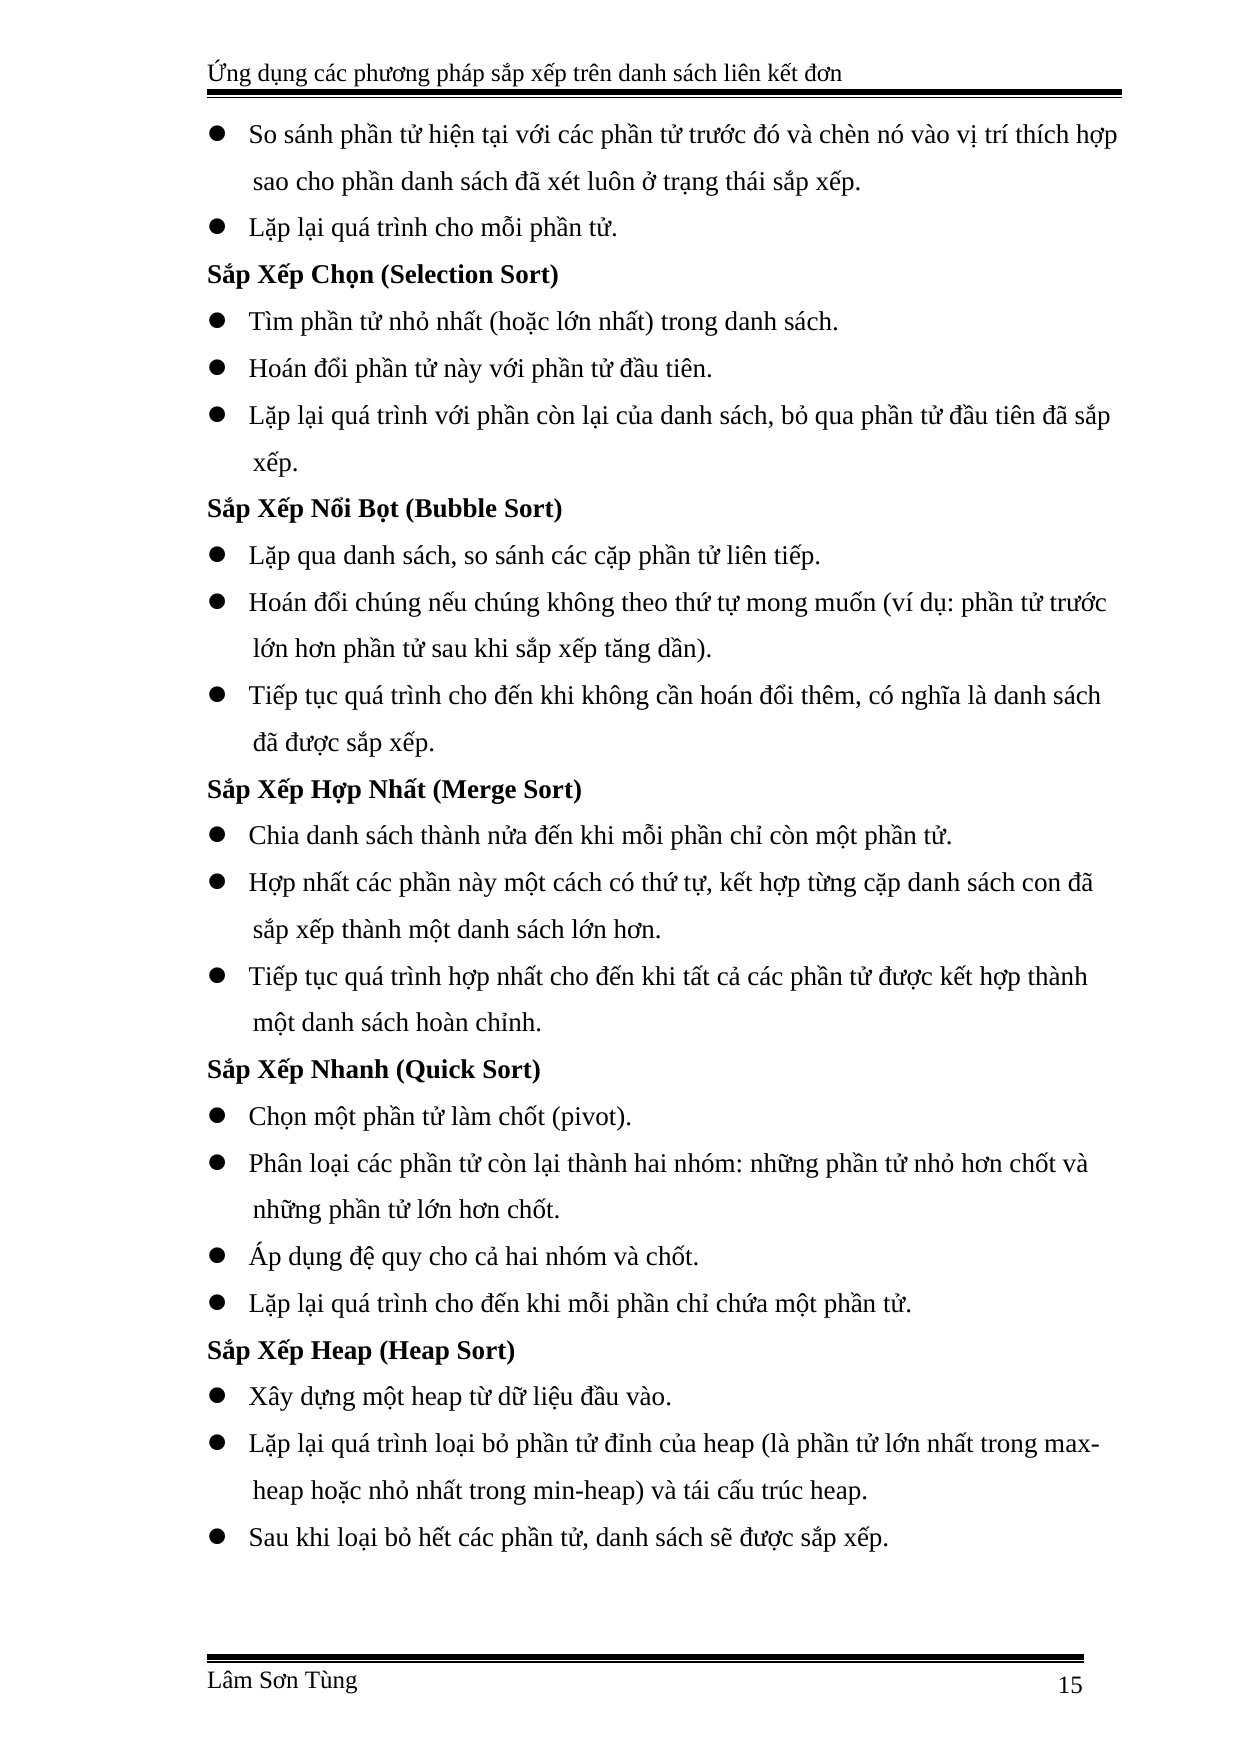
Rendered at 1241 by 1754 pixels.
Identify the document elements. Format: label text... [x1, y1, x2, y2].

list Lặp lại quá trình loại bỏ phần tử đỉnh của heap (là phần tử lớn nhất trong max-heap hoặc nhỏ nhất trong min-heap) và tái cấu trúc heap. [207, 1427, 1122, 1505]
text Sắp Xếp Nhanh (Quick Sort) [207, 1053, 1122, 1084]
list Lặp lại quá trình cho đến khi mỗi phần chỉ chứa một phần tử. [207, 1287, 1122, 1318]
list Xây dựng một heap từ dữ liệu đầu vào. [207, 1381, 1122, 1412]
list Sau khi loại bỏ hết các phần tử, danh sách sẽ được sắp xếp. [207, 1521, 1122, 1552]
text Sắp Xếp Nổi Bọt (Bubble Sort) [207, 492, 1122, 523]
list Áp dụng đệ quy cho cả hai nhóm và chốt. [207, 1240, 1122, 1271]
text Sắp Xếp Hợp Nhất (Merge Sort) [207, 773, 1122, 804]
list Chọn một phần tử làm chốt (pivot). [207, 1100, 1122, 1131]
list Lặp qua danh sách, so sánh các cặp phần tử liên tiếp. [207, 539, 1122, 570]
list Chia danh sách thành nửa đến khi mỗi phần chỉ còn một phần tử. [207, 819, 1122, 851]
list Hoán đổi phần tử này với phần tử đầu tiên. [207, 352, 1122, 383]
list Tiếp tục quá trình hợp nhất cho đến khi tất cả các phần tử được kết hợp thành một danh sách hoàn chỉnh. [207, 960, 1122, 1038]
list So sánh phần tử hiện tại với các phần tử trước đó và chèn nó vào vị trí thích hợp sao cho phần danh sách đã xét luôn ở trạng thái sắp xếp. [207, 118, 1122, 196]
text Sắp Xếp Heap (Heap Sort) [207, 1334, 1122, 1365]
list Tìm phần tử nhỏ nhất (hoặc lớn nhất) trong danh sách. [207, 305, 1122, 336]
list Hợp nhất các phần này một cách có thứ tự, kết hợp từng cặp danh sách con đã sắp xếp thành một danh sách lớn hơn. [207, 866, 1122, 944]
list Hoán đổi chúng nếu chúng không theo thứ tự mong muốn (ví dụ: phần tử trước lớn hơn phần tử sau khi sắp xếp tăng dần). [207, 586, 1122, 664]
list Lặp lại quá trình với phần còn lại của danh sách, bỏ qua phần tử đầu tiên đã sắp xếp. [207, 399, 1122, 477]
list Phân loại các phần tử còn lại thành hai nhóm: những phần tử nhỏ hơn chốt và những phần tử lớn hơn chốt. [207, 1147, 1122, 1224]
text Sắp Xếp Chọn (Selection Sort) [207, 258, 1122, 289]
list Lặp lại quá trình cho mỗi phần tử. [207, 212, 1122, 243]
list Tiếp tục quá trình cho đến khi không cần hoán đổi thêm, có nghĩa là danh sách đã được sắp xếp. [207, 679, 1122, 757]
